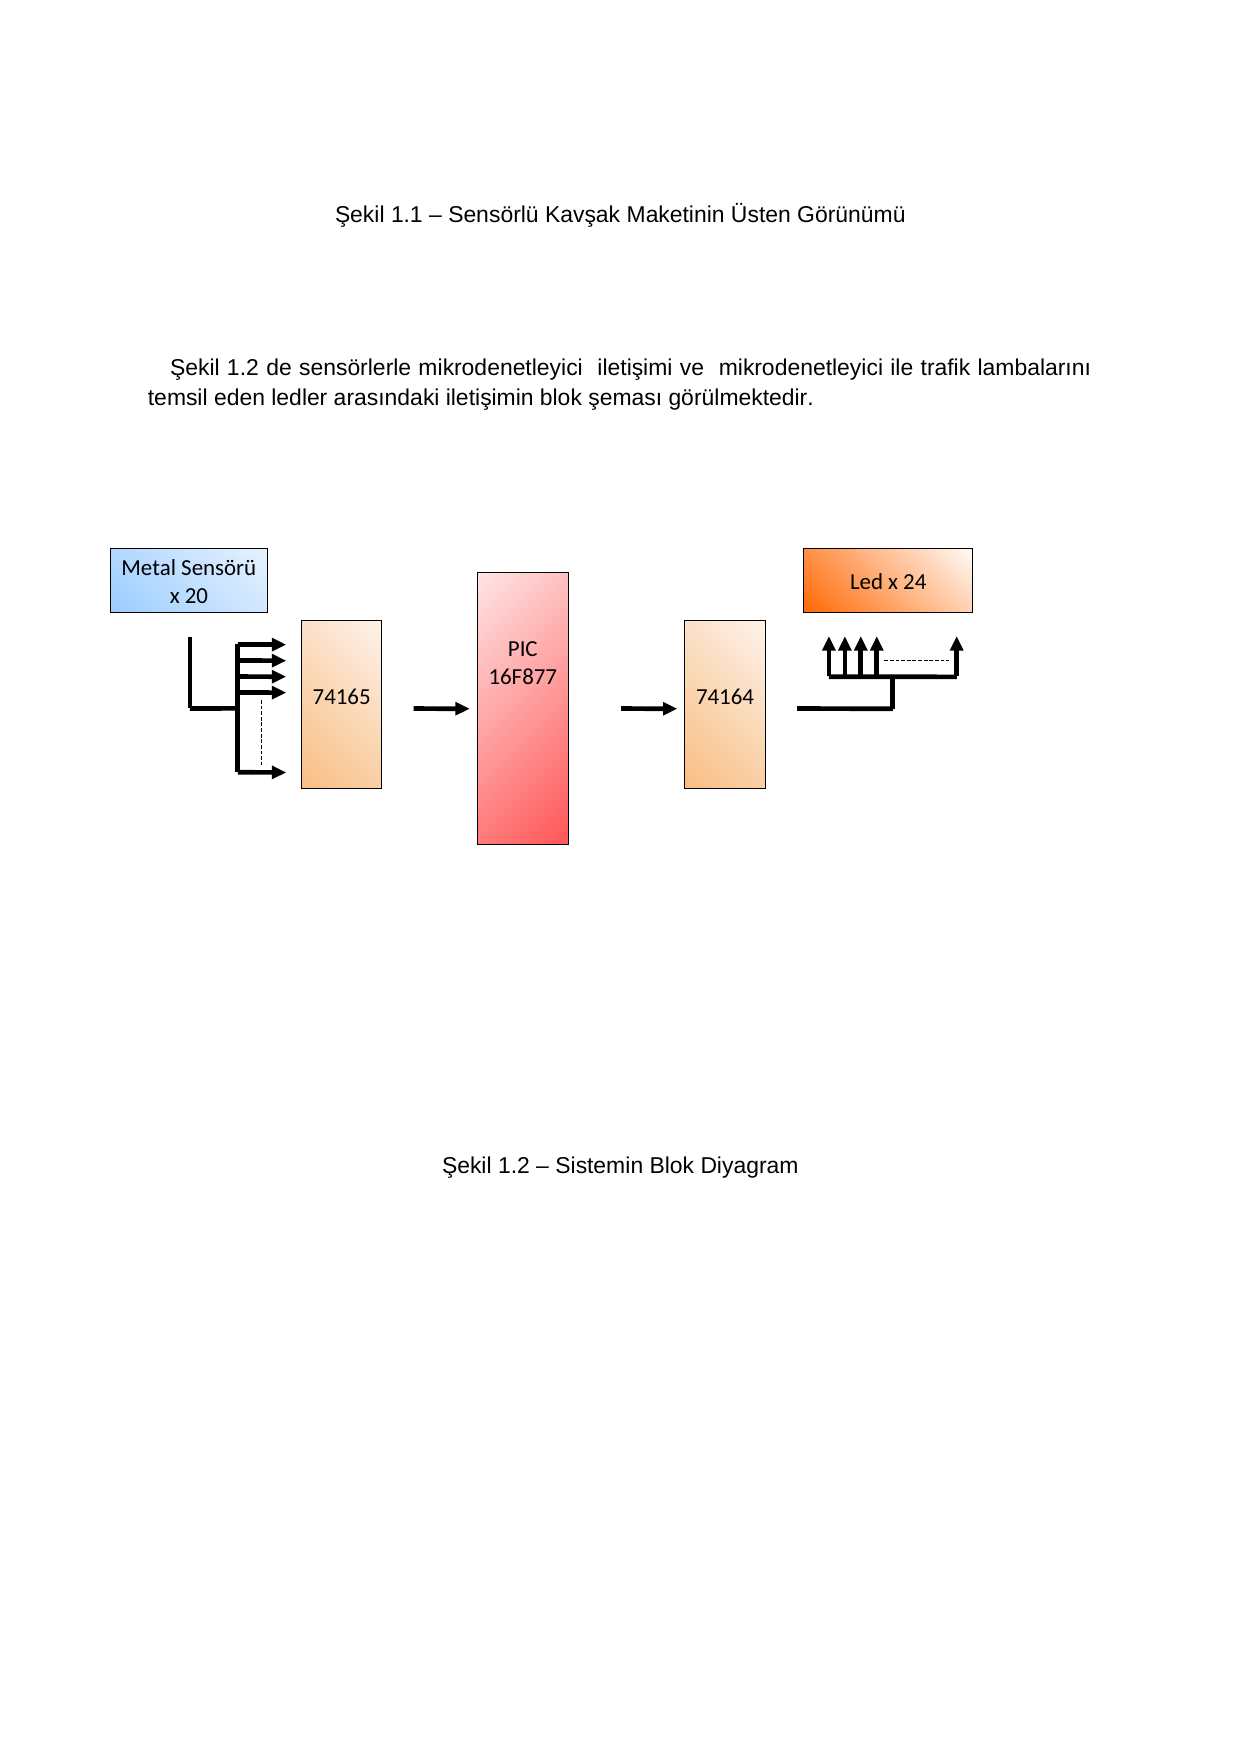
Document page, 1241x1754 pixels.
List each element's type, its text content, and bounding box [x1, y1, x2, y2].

text Şekil 1.2 de sensörlerle mikrodenetleyici iletişimi ve mikrodenetleyici ile trafik lambalarını temsil eden ledler arasındaki iletişimin blok şeması görülmektedir. [148, 354, 1093, 410]
text Şekil 1.2 – Sistemin Blok Diyagram [148, 1152, 1093, 1178]
text Şekil 1.1 – Sensörlü Kavşak Maketinin Üsten Görünümü [148, 201, 1093, 227]
